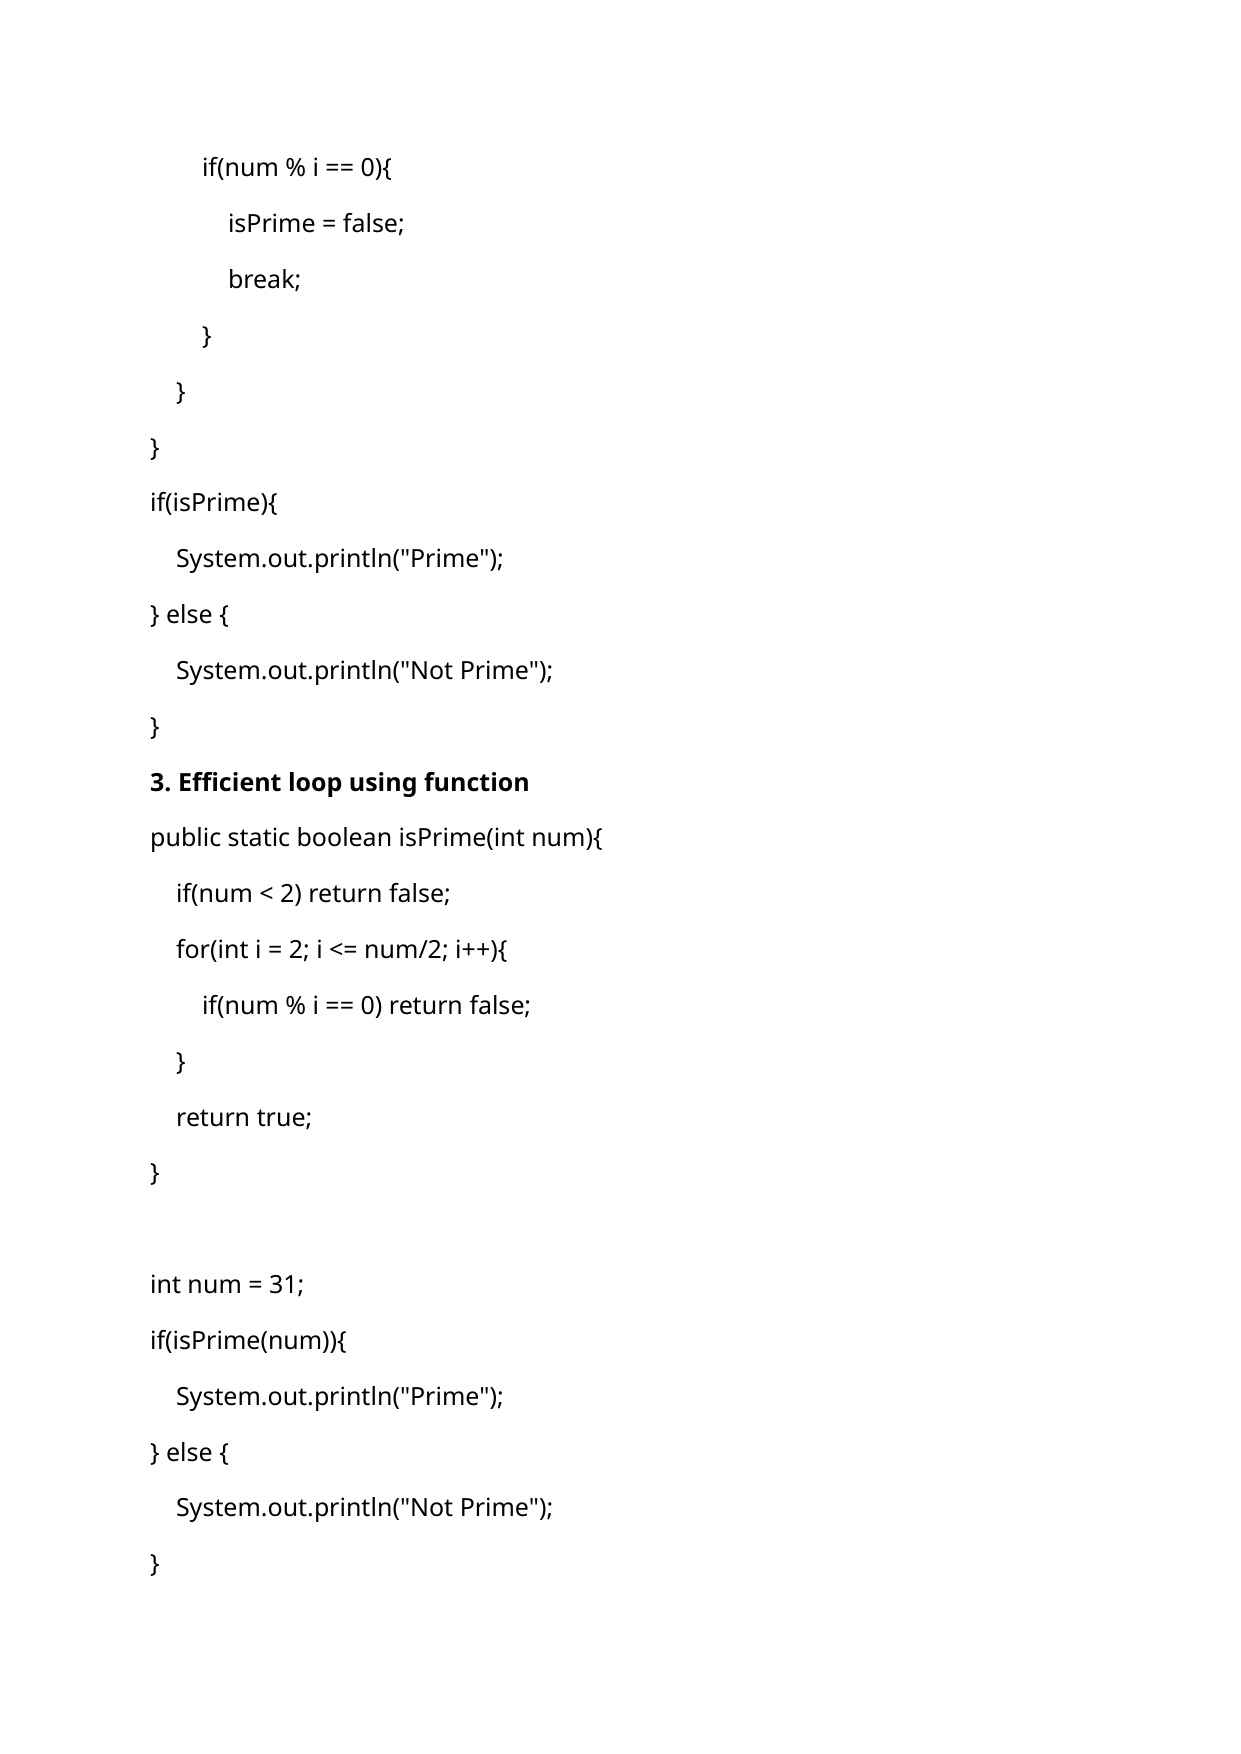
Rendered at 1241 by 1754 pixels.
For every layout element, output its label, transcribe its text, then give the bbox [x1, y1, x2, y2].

text } [150, 1546, 1090, 1580]
text int num = 31; [150, 1267, 1090, 1301]
text } [150, 429, 1090, 463]
text System.out.println("Prime"); [150, 541, 1090, 575]
text } else { [150, 597, 1090, 631]
text for(int i = 2; i <= num/2; i++){ [150, 932, 1090, 966]
text } else { [150, 1434, 1090, 1468]
text isPrime = false; [150, 206, 1090, 240]
text } [150, 1043, 1090, 1077]
text if(isPrime){ [150, 485, 1090, 519]
text System.out.println("Prime"); [150, 1378, 1090, 1412]
text if(num % i == 0) return false; [150, 987, 1090, 1022]
text return true; [150, 1099, 1090, 1133]
text public static boolean isPrime(int num){ [150, 820, 1090, 854]
text if(isPrime(num)){ [150, 1322, 1090, 1357]
text System.out.println("Not Prime"); [150, 652, 1090, 687]
text } [150, 373, 1090, 407]
text System.out.println("Not Prime"); [150, 1490, 1090, 1524]
text } [150, 1155, 1090, 1189]
text break; [150, 262, 1090, 296]
text if(num < 2) return false; [150, 876, 1090, 910]
text } [150, 317, 1090, 352]
text } [150, 708, 1090, 742]
text if(num % i == 0){ [150, 150, 1090, 184]
text 3. Efficient loop using function [150, 764, 1090, 798]
